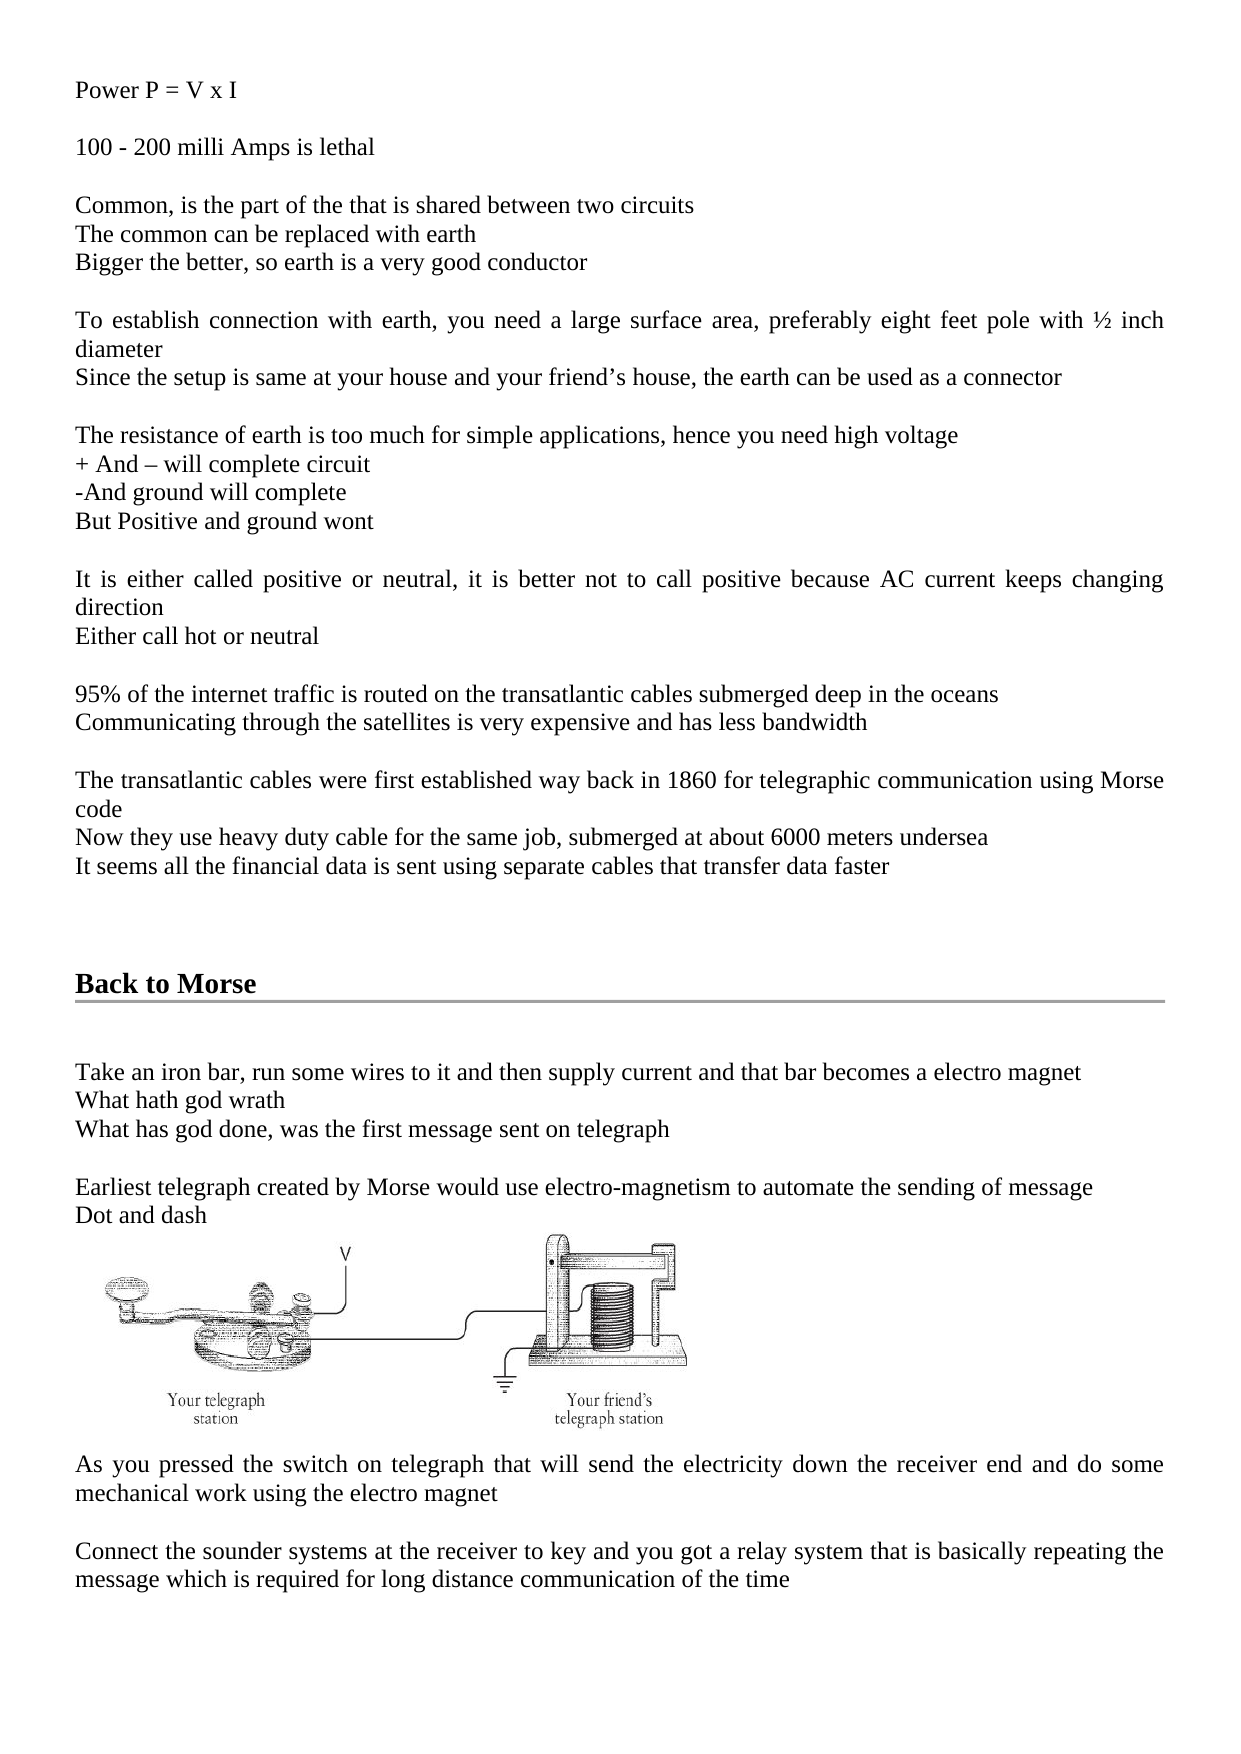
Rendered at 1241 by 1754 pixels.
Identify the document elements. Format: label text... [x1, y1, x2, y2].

text The resistance of earth is too much for simple applications, hence you need high voltage [75, 420, 1165, 449]
text The transatlantic cables were first established way back in 1860 for telegraphic communication using Morse code [75, 765, 1165, 822]
text Since the setup is same at your house and your friend’s house, the earth can be used as a connector [75, 362, 1165, 391]
text To establish connection with earth, you need a large surface area, preferably eight feet pole with ½ inch diameter [75, 305, 1165, 362]
text 95% of the internet traffic is routed on the transatlantic cables submerged deep in the oceans [75, 679, 1165, 707]
text The common can be replaced with earth [75, 219, 1165, 247]
text Back to Morse [75, 966, 1165, 999]
text Connect the sounder systems at the receiver to key and you got a relay system that is basically repeating the message which is required for long distance communication of the time [75, 1536, 1165, 1593]
text Now they use heavy duty cable for the same job, submerged at about 6000 meters undersea [75, 822, 1165, 851]
text What hath god wrath [75, 1085, 1165, 1114]
text Take an iron bar, run some wires to it and then supply current and that bar becomes a electro magnet [75, 1057, 1165, 1085]
text -And ground will complete [75, 477, 1165, 506]
text Common, is the part of the that is shared between two circuits [75, 190, 1165, 219]
text Power P = V x I [75, 75, 1165, 104]
text Communicating through the satellites is very expensive and has less bandwidth [75, 707, 1165, 736]
text It seems all the financial data is sent using separate cables that transfer data faster [75, 851, 1165, 880]
text Earliest telegraph created by Morse would use electro-magnetism to automate the sending of message [75, 1172, 1165, 1200]
text + And – will complete circuit [75, 449, 1165, 477]
text What has god done, was the first message sent on telegraph [75, 1114, 1165, 1143]
text Either call hot or neutral [75, 621, 1165, 650]
text It is either called positive or neutral, it is better not to call positive because AC current keeps changing direction [75, 564, 1165, 621]
text 100 - 200 milli Amps is lethal [75, 132, 1165, 161]
picture [75, 1229, 709, 1450]
text Dot and dash [75, 1200, 1165, 1229]
text As you pressed the switch on telegraph that will send the electricity down the receiver end and do some mechanical work using the electro magnet [75, 1449, 1165, 1507]
text But Positive and ground wont [75, 506, 1165, 535]
text Bigger the better, so earth is a very good conductor [75, 247, 1165, 276]
